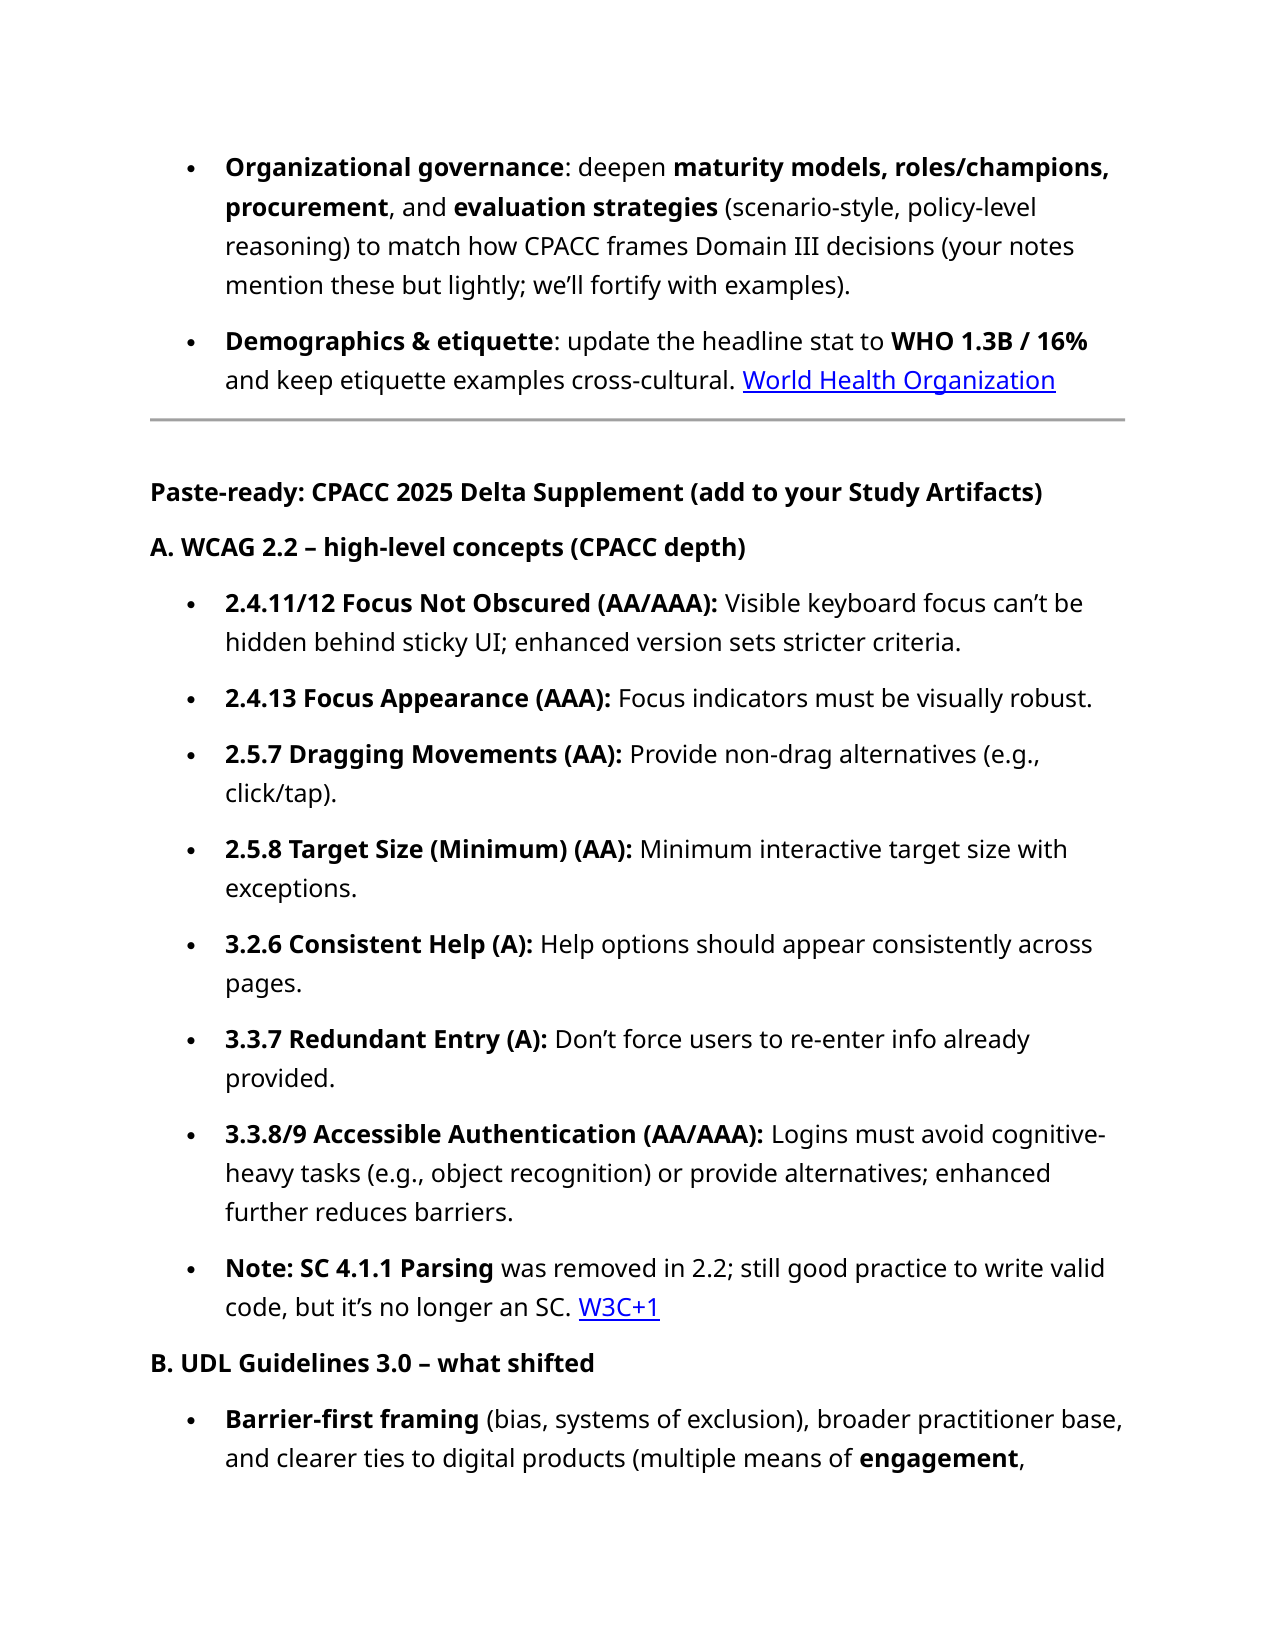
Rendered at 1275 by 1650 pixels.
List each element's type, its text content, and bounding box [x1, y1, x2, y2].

text A. WCAG 2.2 – high-level concepts (CPACC depth) [150, 530, 1125, 564]
list 3.3.8/9 Accessible Authentication (AA/AAA): Logins must avoid cognitive-heavy tasks (e.g., object recognition) or provide alternatives; enhanced further reduces barriers. [187, 1117, 1125, 1229]
list 2.4.11/12 Focus Not Obscured (AA/AAA): Visible keyboard focus can’t be hidden behind sticky UI; enhanced version sets stricter criteria. [187, 586, 1125, 659]
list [187, 1402, 1125, 1475]
list 2.4.13 Focus Appearance (AAA): Focus indicators must be visually robust. [187, 681, 1125, 715]
list 3.2.6 Consistent Help (A): Help options should appear consistently across pages. [187, 927, 1125, 1000]
list 2.5.7 Dragging Movements (AA): Provide non-drag alternatives (e.g., click/tap). [187, 737, 1125, 810]
text B. UDL Guidelines 3.0 – what shifted [150, 1346, 1125, 1380]
list Organizational governance: deepen maturity models, roles/champions, procurement, and evaluation strategies (scenario-style, policy-level reasoning) to match how CPACC frames Domain III decisions (your notes mention these but lightly; we’ll fortify with examples). [187, 150, 1125, 302]
list Note: SC 4.1.1 Parsing was removed in 2.2; still good practice to write valid code, but it’s no longer an SC. W3C+1 [187, 1251, 1125, 1324]
list 3.3.7 Redundant Entry (A): Don’t force users to re-enter info already provided. [187, 1022, 1125, 1095]
list Demographics & etiquette: update the headline stat to WHO 1.3B / 16% and keep etiquette examples cross-cultural. World Health Organization [187, 323, 1125, 397]
text Paste-ready: CPACC 2025 Delta Supplement (add to your Study Artifacts) [150, 474, 1125, 508]
list 2.5.8 Target Size (Minimum) (AA): Minimum interactive target size with exceptions. [187, 832, 1125, 905]
